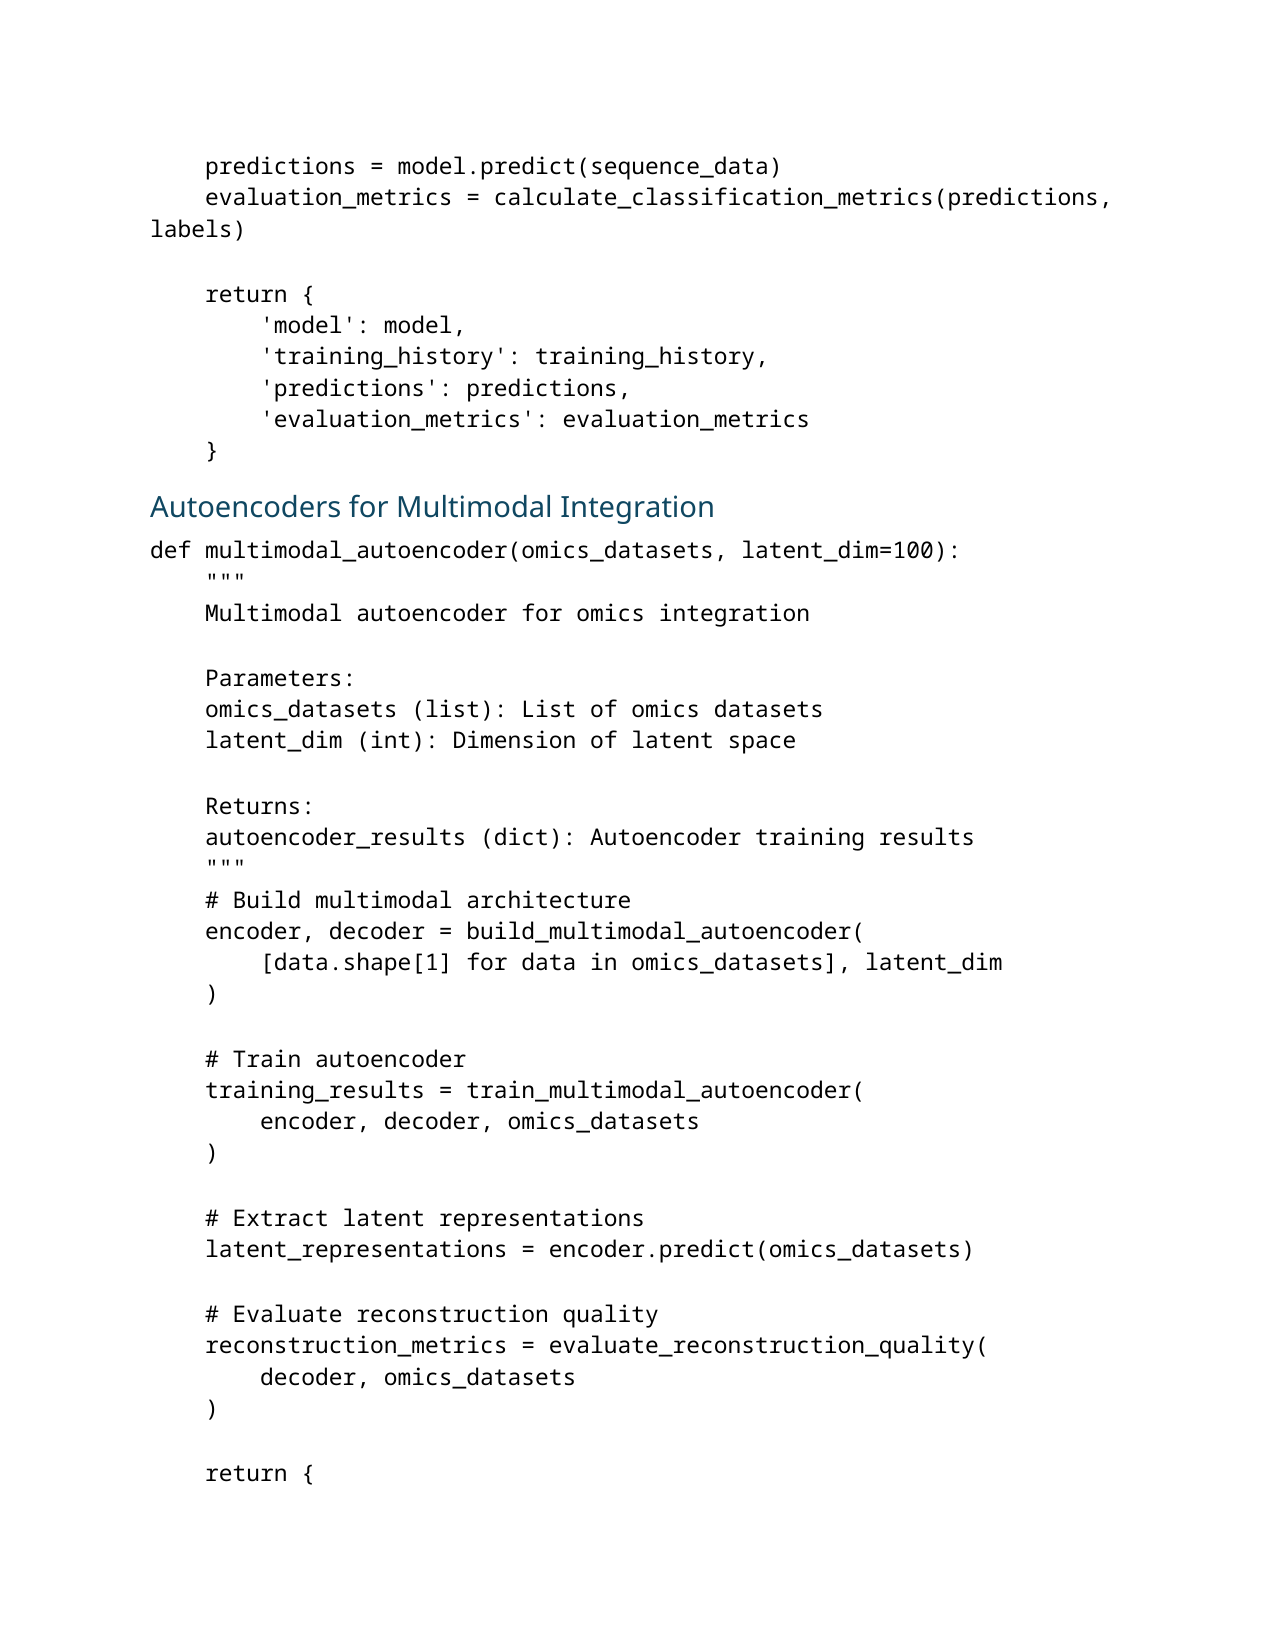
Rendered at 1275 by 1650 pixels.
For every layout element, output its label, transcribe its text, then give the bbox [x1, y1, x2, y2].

subtitle Autoencoders for Multimodal Integration [150, 486, 1125, 526]
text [150, 534, 1125, 1488]
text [150, 150, 1125, 465]
